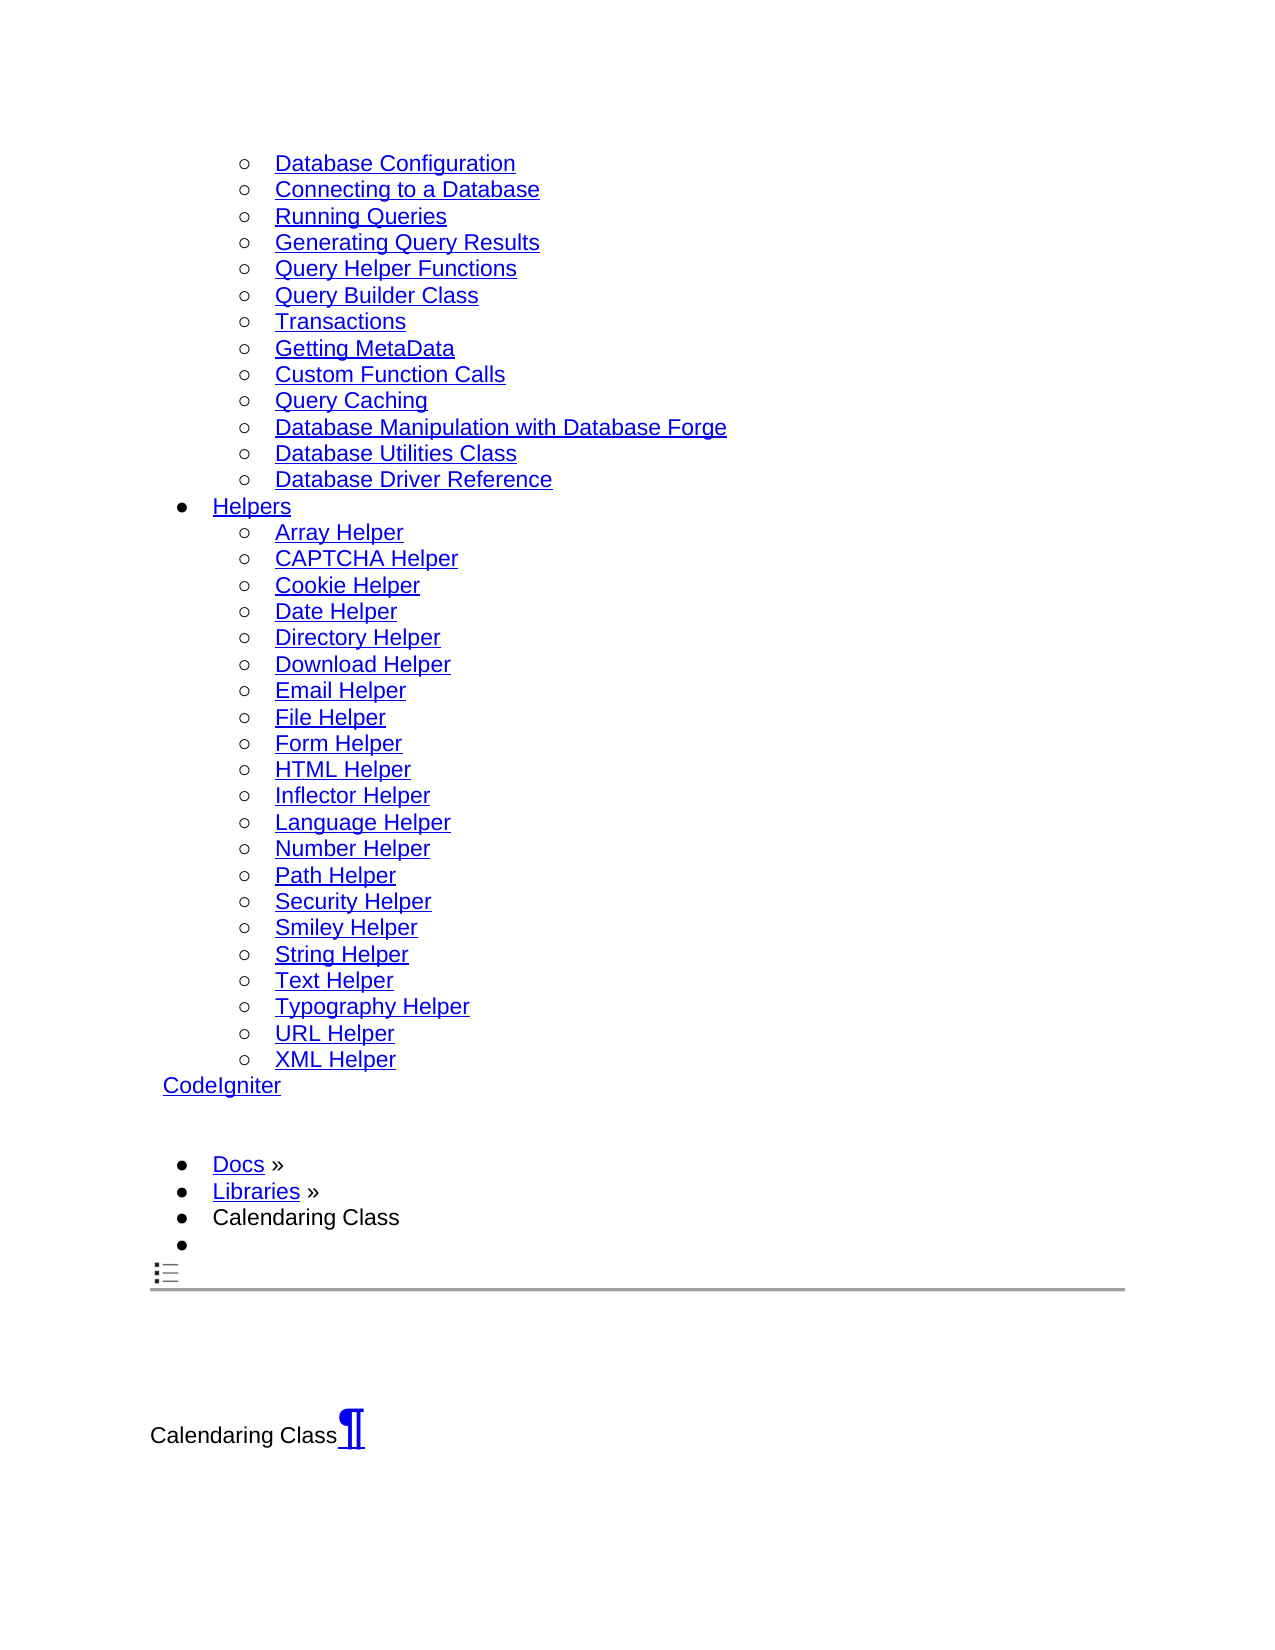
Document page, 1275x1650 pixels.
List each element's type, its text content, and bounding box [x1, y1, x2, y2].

list Connecting to a Database [237, 176, 1125, 203]
list Array Helper [237, 519, 1125, 545]
list Docs » [175, 1151, 1125, 1178]
list Getting MetaData [237, 334, 1125, 361]
list Directory Helper [237, 624, 1125, 651]
list URL Helper [237, 1020, 1125, 1046]
text Calendaring Class¶ [150, 1397, 1125, 1454]
list Libraries » [175, 1178, 1125, 1204]
list CAPTCHA Helper [237, 545, 1125, 572]
list Query Helper Functions [237, 255, 1125, 282]
list Query Builder Class [237, 282, 1125, 308]
list Email Helper [237, 677, 1125, 703]
list Database Driver Reference [237, 466, 1125, 493]
list Smiley Helper [237, 914, 1125, 941]
list Text Helper [237, 967, 1125, 993]
list HTML Helper [237, 756, 1125, 782]
list Database Manipulation with Database Forge [237, 413, 1125, 440]
list Calendaring Class [175, 1204, 1125, 1231]
text CodeIgniter [150, 1072, 1125, 1099]
list Security Helper [237, 888, 1125, 914]
list XML Helper [237, 1046, 1125, 1072]
list Number Helper [237, 835, 1125, 862]
list String Helper [237, 941, 1125, 967]
list Query Caching [237, 387, 1125, 413]
list Language Helper [237, 809, 1125, 835]
list Database Utilities Class [237, 440, 1125, 466]
list Typography Helper [237, 993, 1125, 1020]
list Path Helper [237, 862, 1125, 888]
list Database Configuration [237, 150, 1125, 176]
list Cookie Helper [237, 572, 1125, 598]
list Form Helper [237, 730, 1125, 756]
list Date Helper [237, 598, 1125, 624]
list Custom Function Calls [237, 361, 1125, 387]
list File Helper [237, 703, 1125, 730]
list Running Queries [237, 203, 1125, 229]
list Transactions [237, 308, 1125, 334]
list Helpers [175, 493, 1125, 519]
list Generating Query Results [237, 229, 1125, 255]
list Download Helper [237, 651, 1125, 677]
picture [150, 1256, 182, 1288]
list Inflector Helper [237, 782, 1125, 809]
